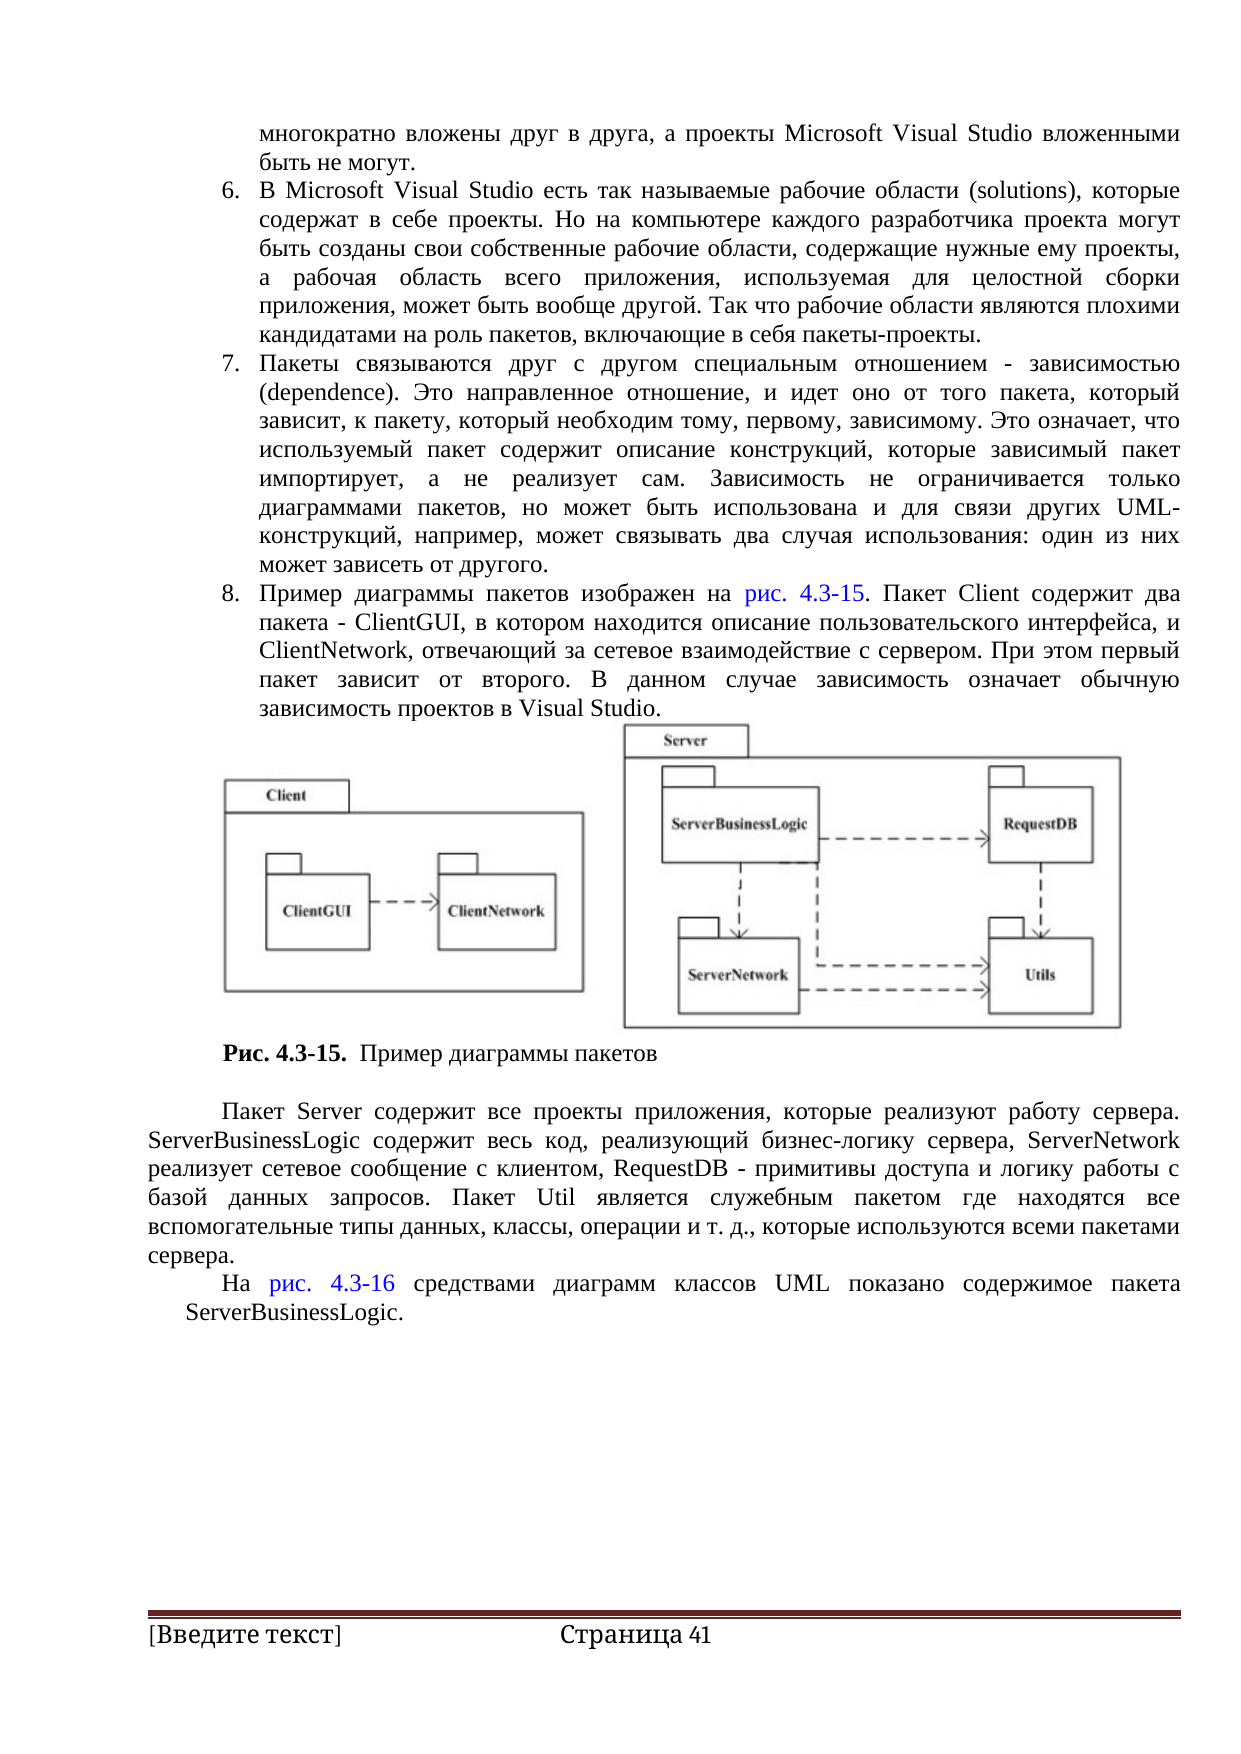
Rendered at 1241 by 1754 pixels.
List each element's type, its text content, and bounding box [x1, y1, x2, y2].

list Пакеты связываются друг с другом специальным отношением - зависимостью (dependence). Это направленное отношение, и идет оно от того пакета, который зависит, к пакету, который необходим тому, первому, зависимому. Это означает, что используемый пакет содержит описание конструкций, которые зависимый пакет импортирует, а не реализует сам. Зависимость не ограничивается только диаграммами пакетов, но может быть использована и для связи других UML-конструкций, например, может связывать два случая использования: один из них может зависеть от другого. [221, 348, 1181, 578]
list Пример диаграммы пакетов изображен на рис. 4.3-15. Пакет Client содержит два пакета - ClientGUI, в котором находится описание пользовательского интерфейса, и ClientNetwork, отвечающий за сетевое взаимодействие с сервером. При этом первый пакет зависит от второго. В данном случае зависимость означает обычную зависимость проектов в Visual Studio. [221, 578, 1181, 722]
text На рис. 4.3-16 средствами диаграмм классов UML показано содержимое пакета ServerBusinessLogic. [185, 1268, 1181, 1326]
list В Microsoft Visual Studio есть так называемые рабочие области (solutions), которые содержат в себе проекты. Но на компьютере каждого разработчика проекта могут быть созданы свои собственные рабочие области, содержащие нужные ему проекты, а рабочая область всего приложения, используемая для целостной сборки приложения, может быть вообще другой. Так что рабочие области являются плохими кандидатами на роль пакетов, включающие в себя пакеты-проекты. [221, 176, 1181, 348]
list Пакет Server содержит все проекты приложения, которые реализуют работу сервера. ServerBusinessLogic содержит весь код, реализующий бизнес-логику сервера, ServerNetwork реализует сетевое сообщение с клиентом, RequestDB - примитивы доступа и логику работы с базой данных запросов. Пакет Util является служебным пакетом где находятся все вспомогательные типы данных, классы, операции и т. д., которые используются всеми пакетами сервера. [148, 1096, 1181, 1268]
picture [221, 721, 1126, 1039]
list Рис. 4.3-15. Пример диаграммы пакетов [223, 1038, 1181, 1067]
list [221, 118, 1181, 176]
